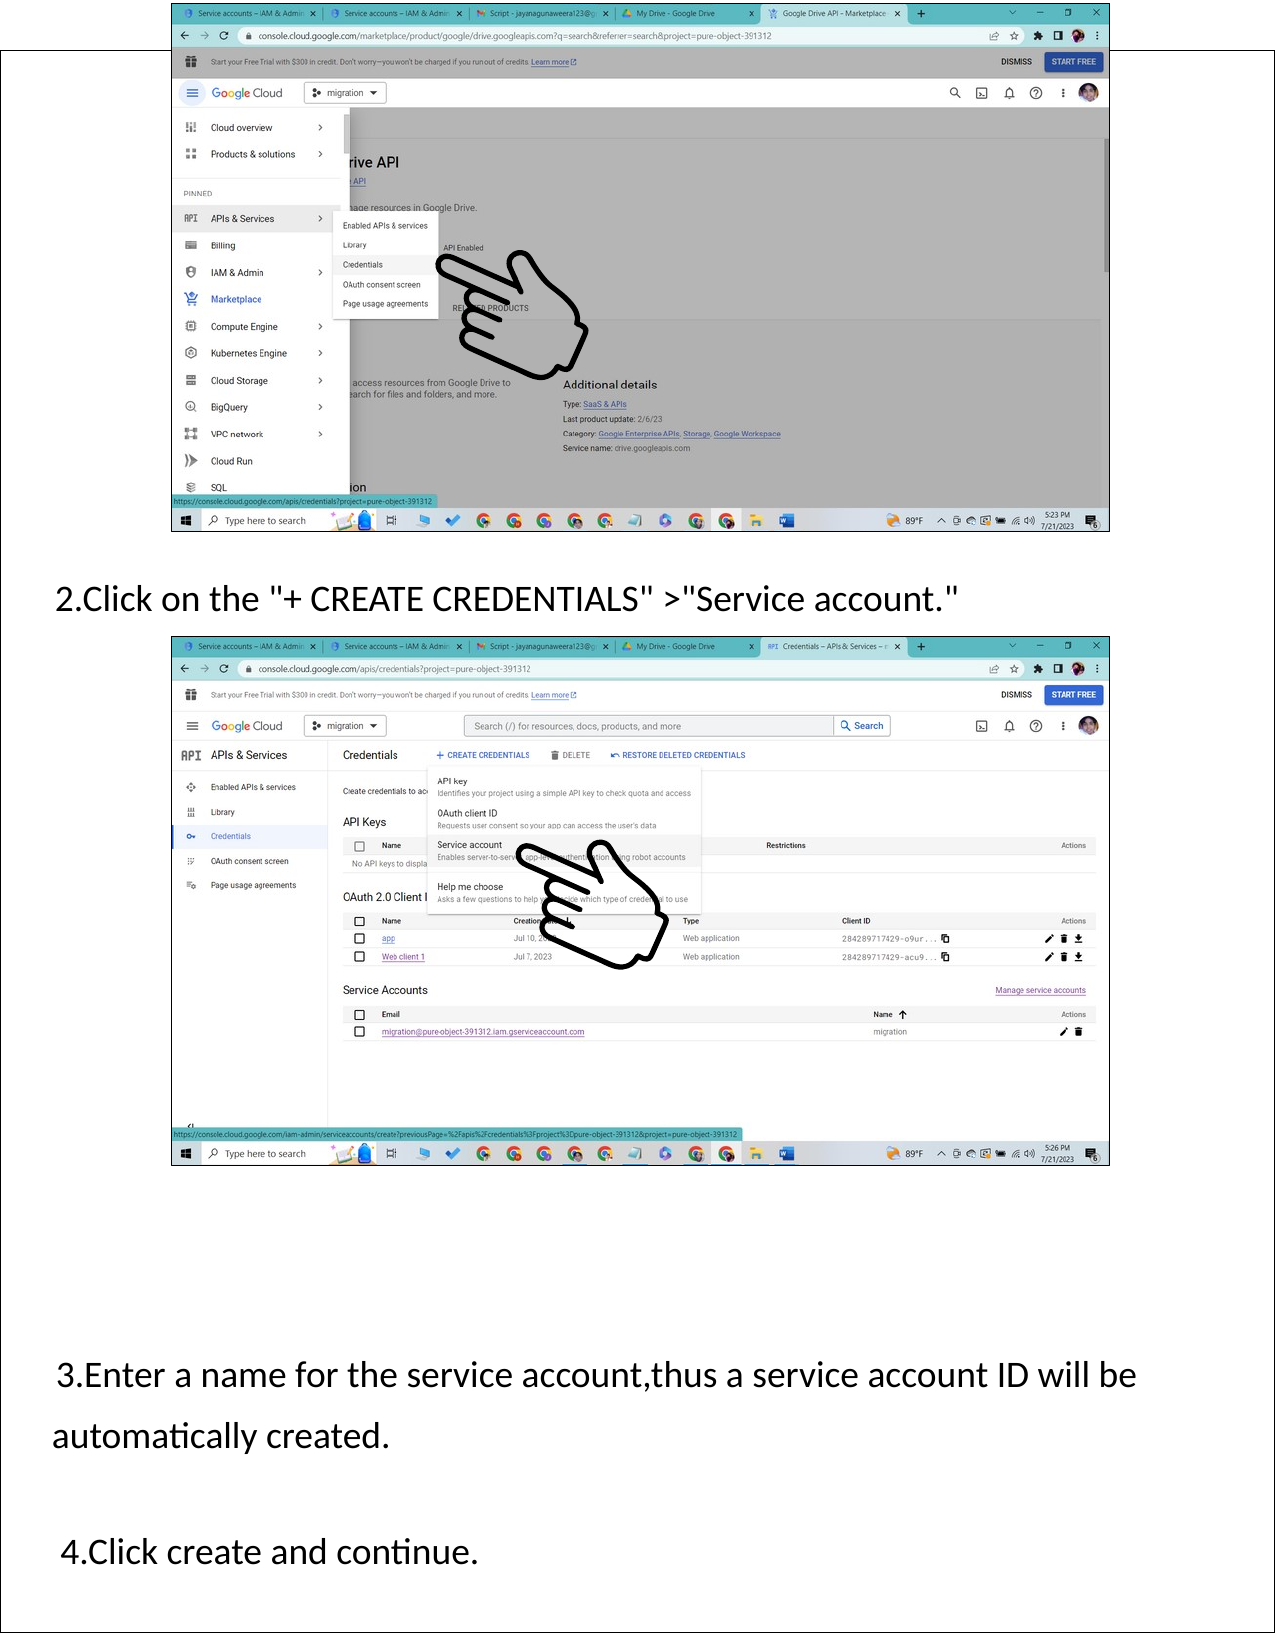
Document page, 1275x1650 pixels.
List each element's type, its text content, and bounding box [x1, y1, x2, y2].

picture [172, 4, 1109, 531]
text 4.Click create and continue. [35, 1528, 1274, 1574]
text 2.Click on the "+ CREATE CREDENTIALS" >"Service account." [29, 575, 1262, 621]
text 3.Enter a name for the service account,thus a service account ID will be [35, 1351, 1274, 1397]
text automatically created. [35, 1412, 1274, 1458]
picture [172, 637, 1109, 1165]
